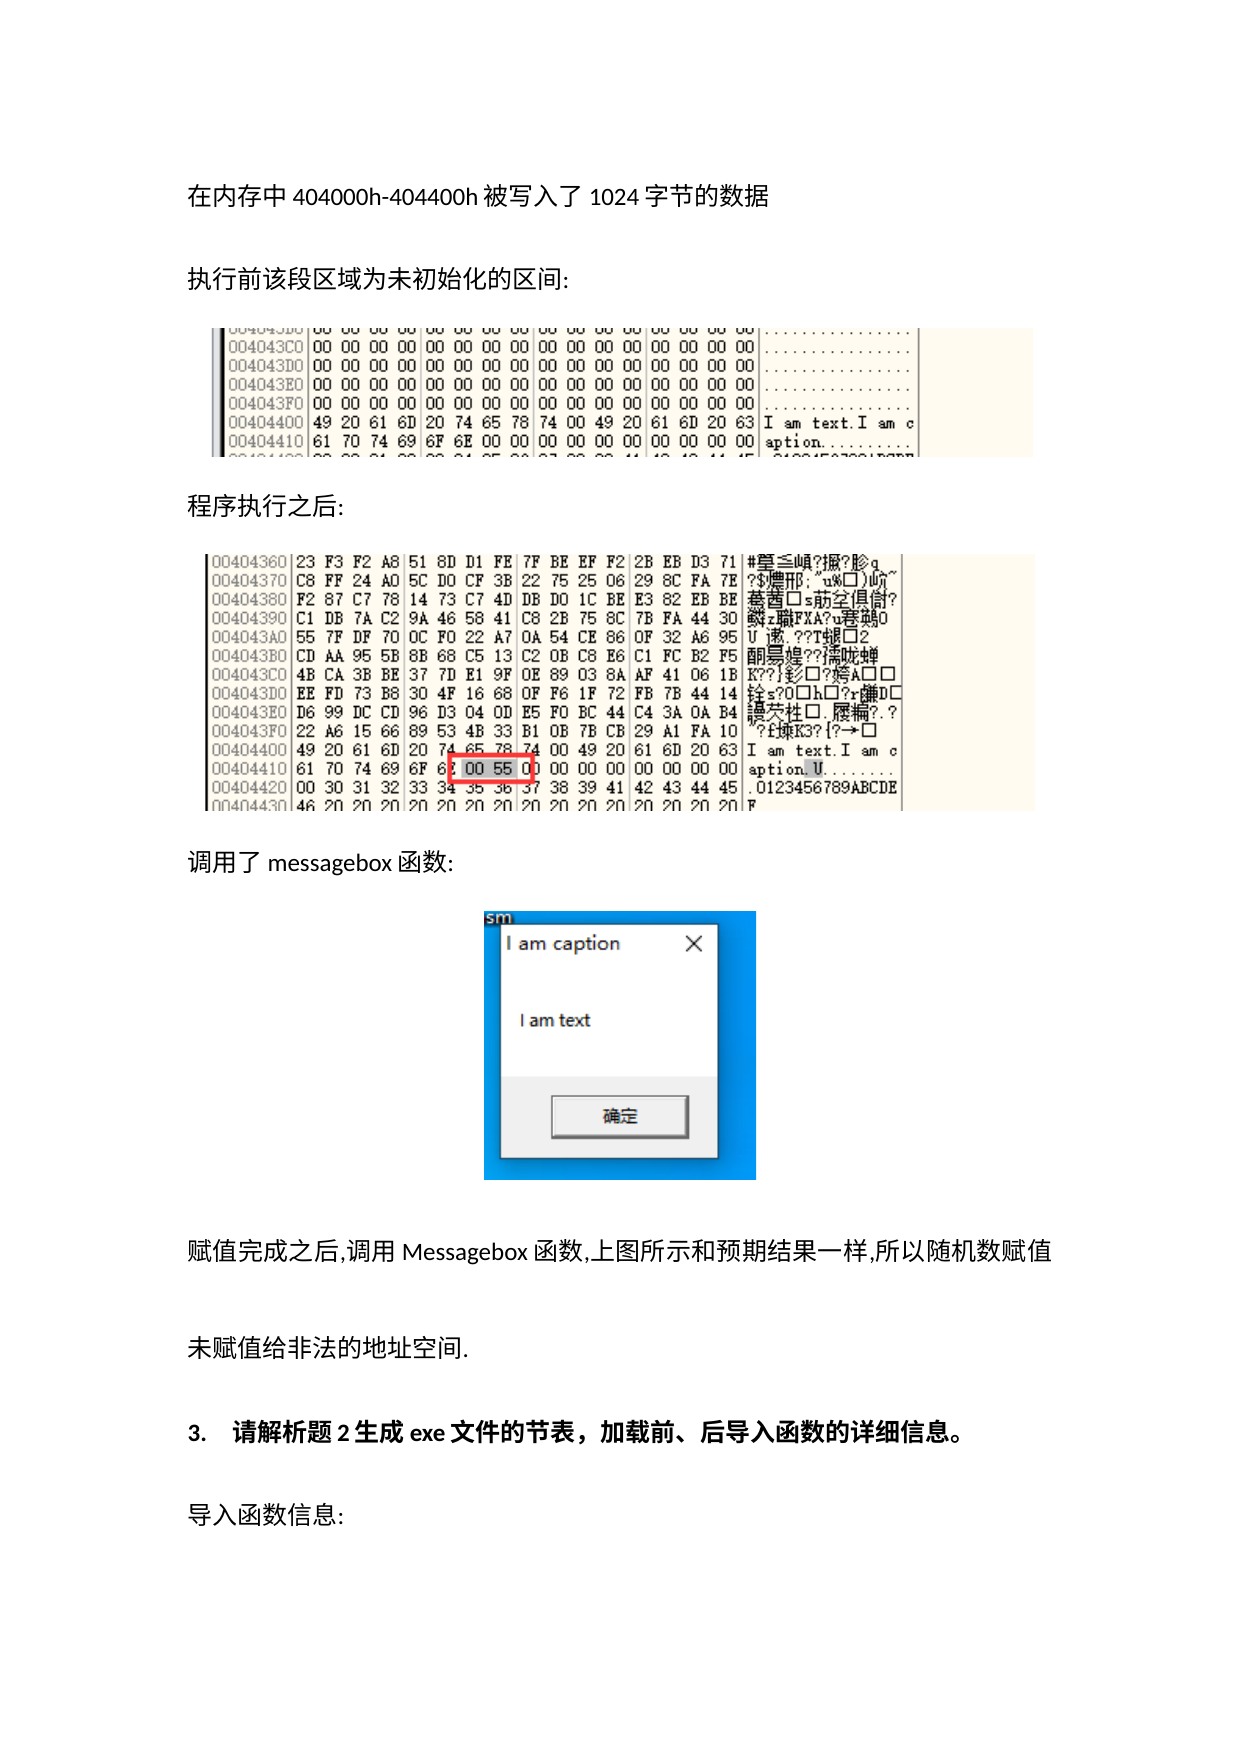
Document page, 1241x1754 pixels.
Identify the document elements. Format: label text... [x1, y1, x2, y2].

list 请解析题2生成exe文件的节表，加载前、后导入函数的详细信息。 [187, 1398, 1053, 1463]
picture [484, 911, 757, 1180]
picture [205, 554, 1035, 811]
list 导入函数信息: [187, 1481, 1053, 1546]
list 赋值完成之后,调用Messagebox函数,上图所示和预期结果一样,所以随机数赋值未赋值给非法的地址空间. [187, 1217, 1053, 1379]
list 程序执行之后: [187, 472, 1053, 537]
list 调用了messagebox函数: [187, 828, 1053, 893]
list 执行前该段区域为未初始化的区间: [187, 245, 1053, 310]
list 在内存中404000h-404400h被写入了1024字节的数据 [187, 162, 1053, 227]
picture [206, 328, 1034, 457]
